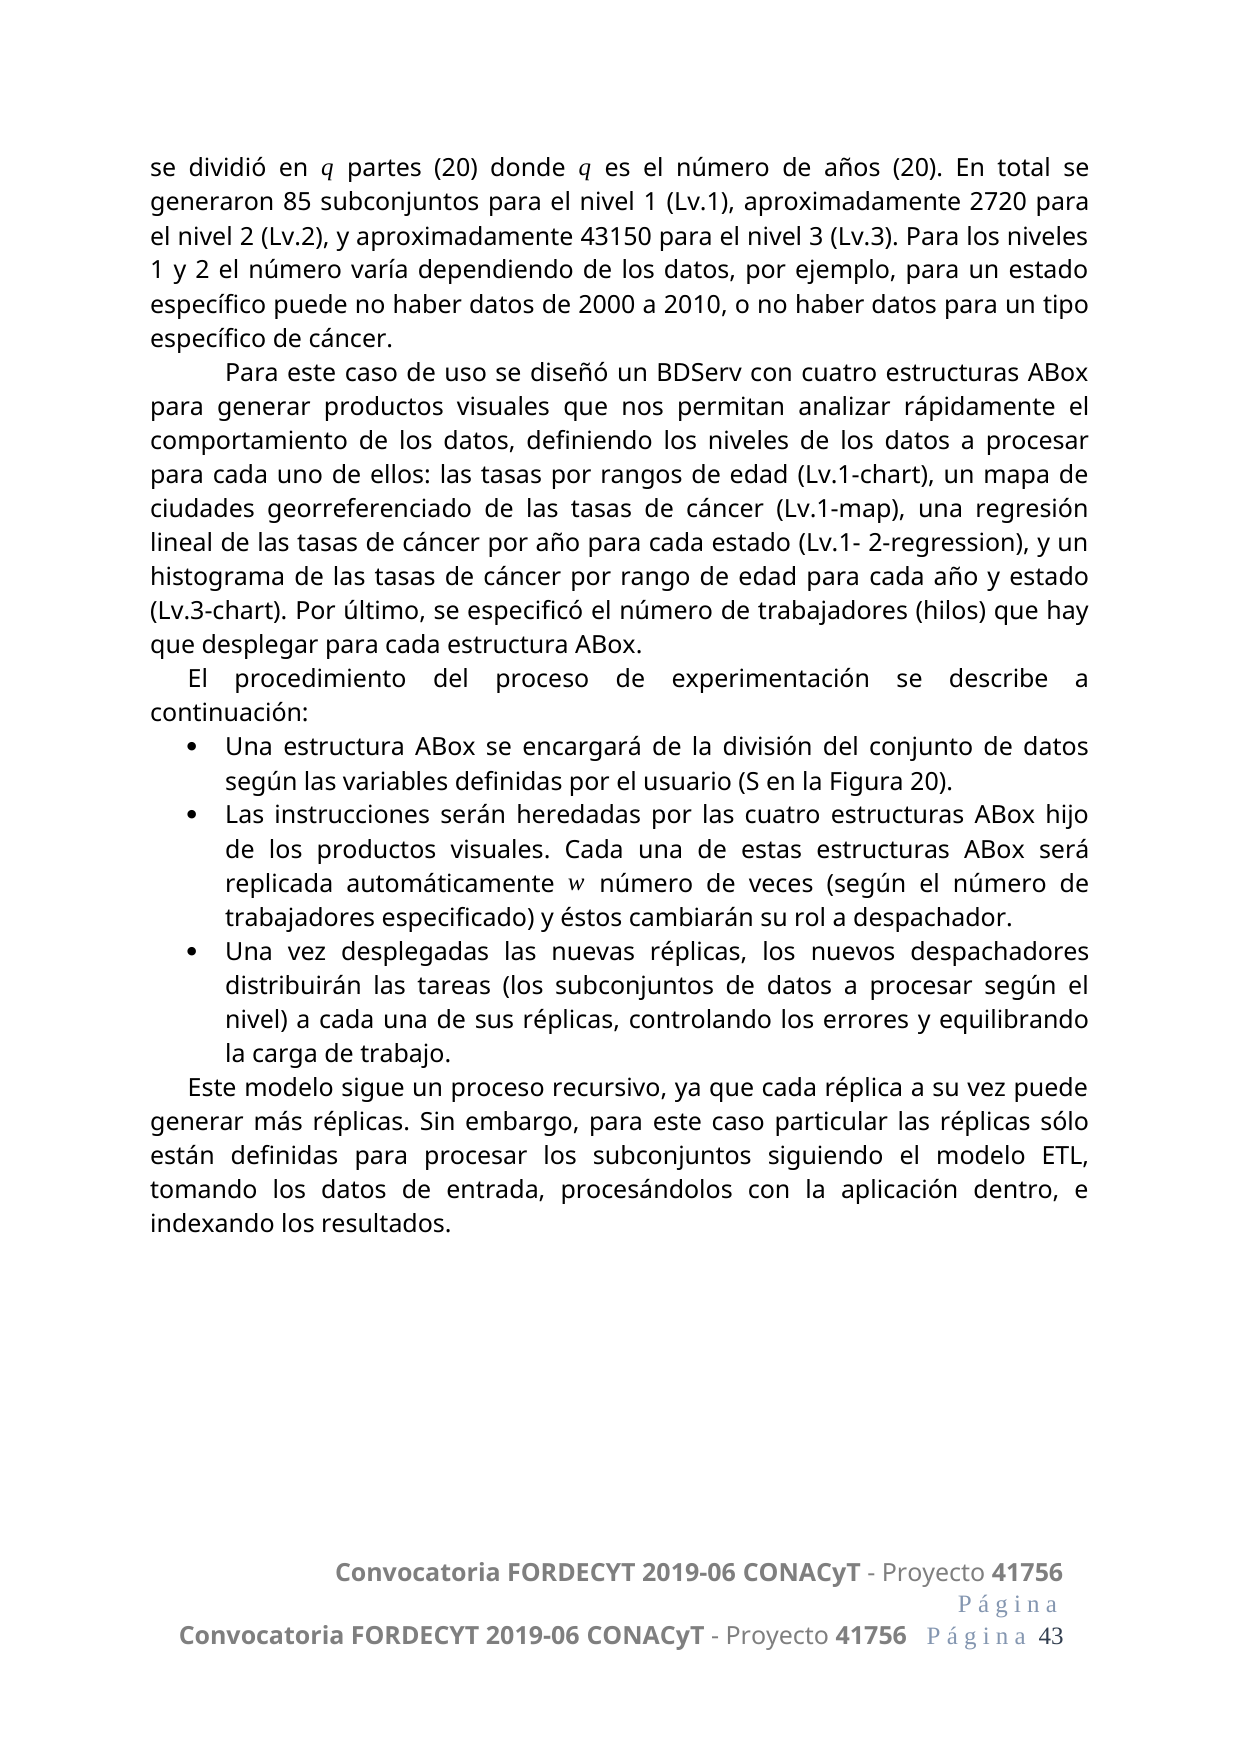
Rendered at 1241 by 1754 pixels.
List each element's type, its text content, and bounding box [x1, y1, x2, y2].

list Una vez desplegadas las nuevas réplicas, los nuevos despachadores distribuirán las tareas (los subconjuntos de datos a procesar según el nivel) a cada una de sus réplicas, controlando los errores y equilibrando la carga de trabajo. [187, 933, 1090, 1070]
text El procedimiento del proceso de experimentación se describe a continuación: [150, 661, 1090, 729]
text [150, 150, 1090, 354]
list Una estructura ABox se encargará de la división del conjunto de datos según las variables definidas por el usuario (S en la Figura 20). [187, 729, 1090, 797]
text Este modelo sigue un proceso recursivo, ya que cada réplica a su vez puede generar más réplicas. Sin embargo, para este caso particular las réplicas sólo están definidas para procesar los subconjuntos siguiendo el modelo ETL, tomando los datos de entrada, procesándolos con la aplicación dentro, e indexando los resultados. [150, 1070, 1090, 1240]
text Para este caso de uso se diseñó un BDServ con cuatro estructuras ABox para generar productos visuales que nos permitan analizar rápidamente el comportamiento de los datos, definiendo los niveles de los datos a procesar para cada uno de ellos: las tasas por rangos de edad (Lv.1-chart), un mapa de ciudades georreferenciado de las tasas de cáncer (Lv.1-map), una regresión lineal de las tasas de cáncer por año para cada estado (Lv.1- 2-regression), y un histograma de las tasas de cáncer por rango de edad para cada año y estado (Lv.3-chart). Por último, se especificó el número de trabajadores (hilos) que hay que desplegar para cada estructura ABox. [150, 354, 1090, 661]
list Las instrucciones serán heredadas por las cuatro estructuras ABox hijo de los productos visuales. Cada una de estas estructuras ABox será replicada automáticamente número de veces (según el número de trabajadores especificado) y éstos cambiarán su rol a despachador. [187, 797, 1090, 933]
